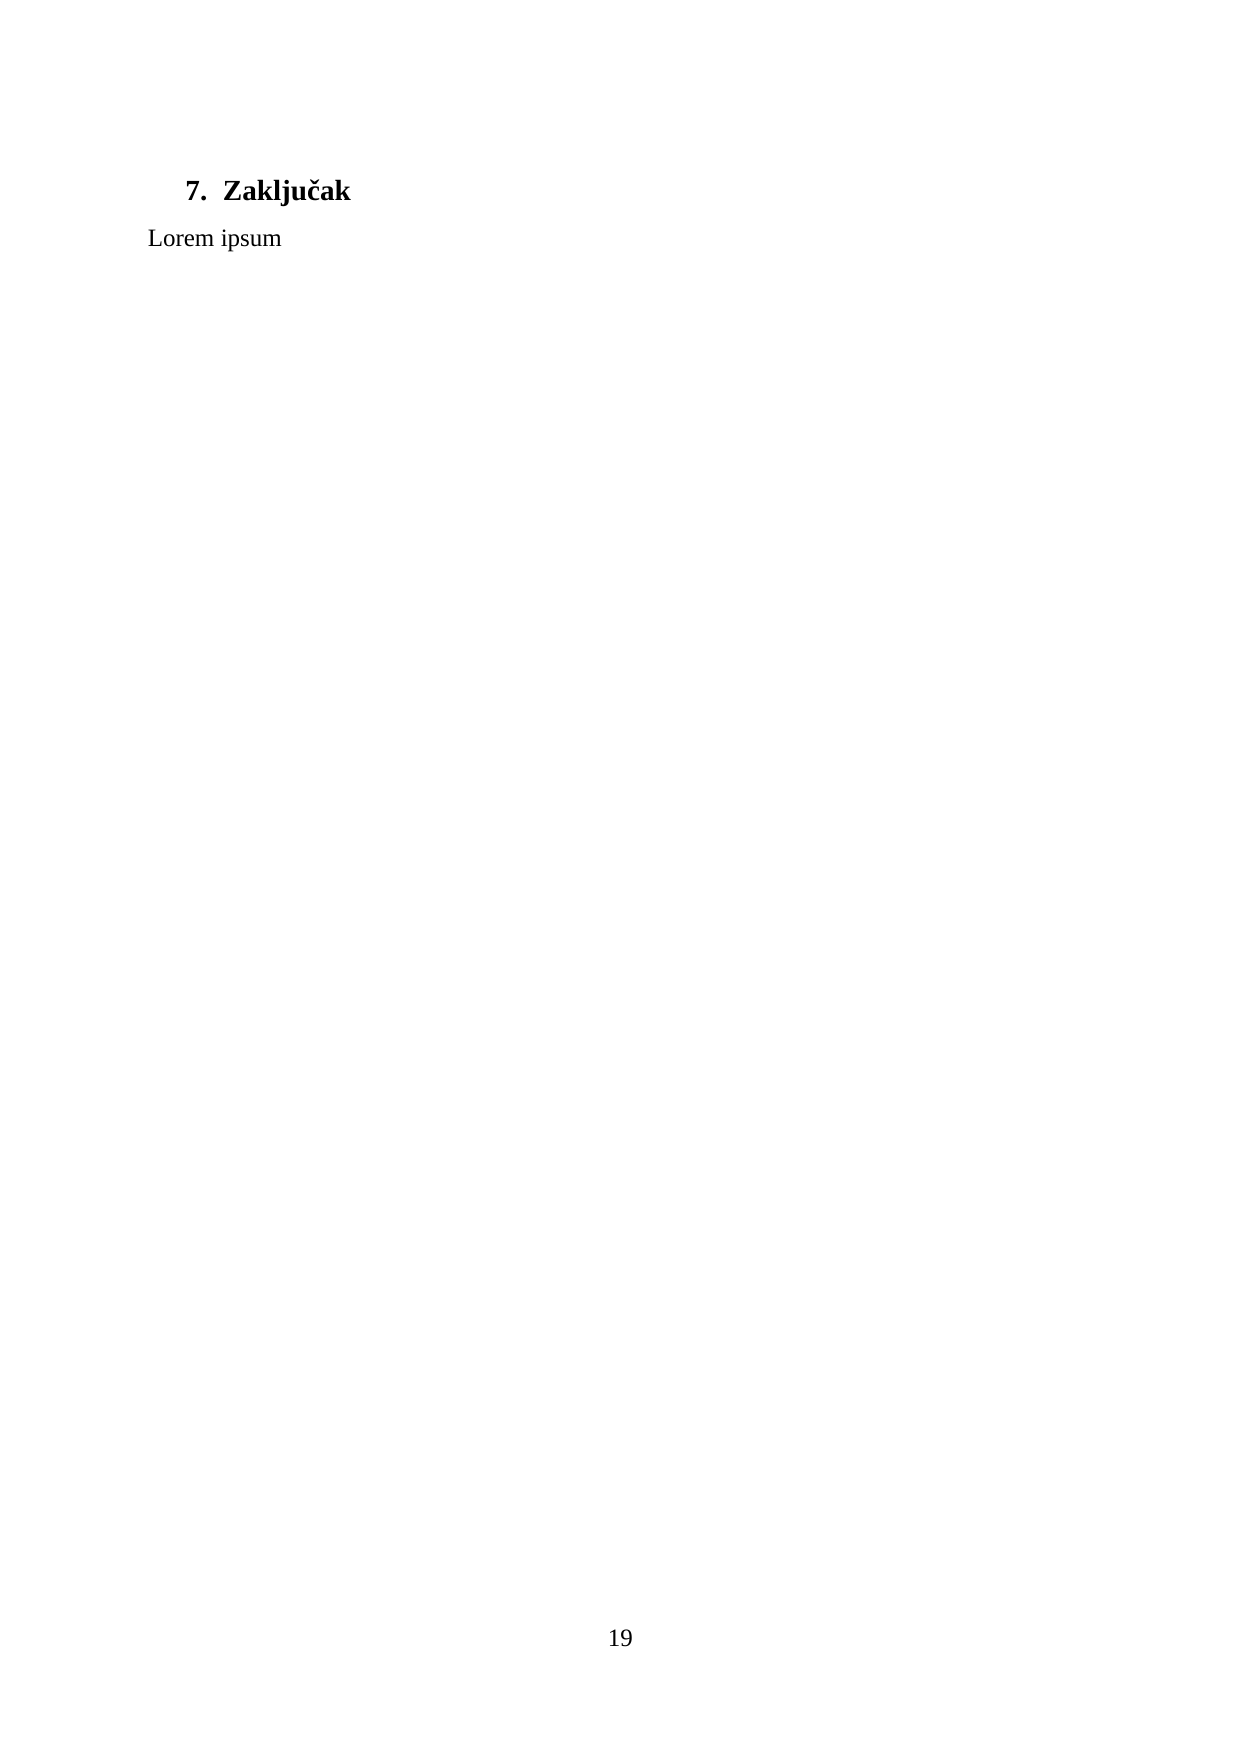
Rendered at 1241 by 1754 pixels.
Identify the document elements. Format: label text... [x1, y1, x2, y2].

text Lorem ipsum [148, 223, 1093, 252]
subtitle Zaključak [185, 173, 1093, 206]
